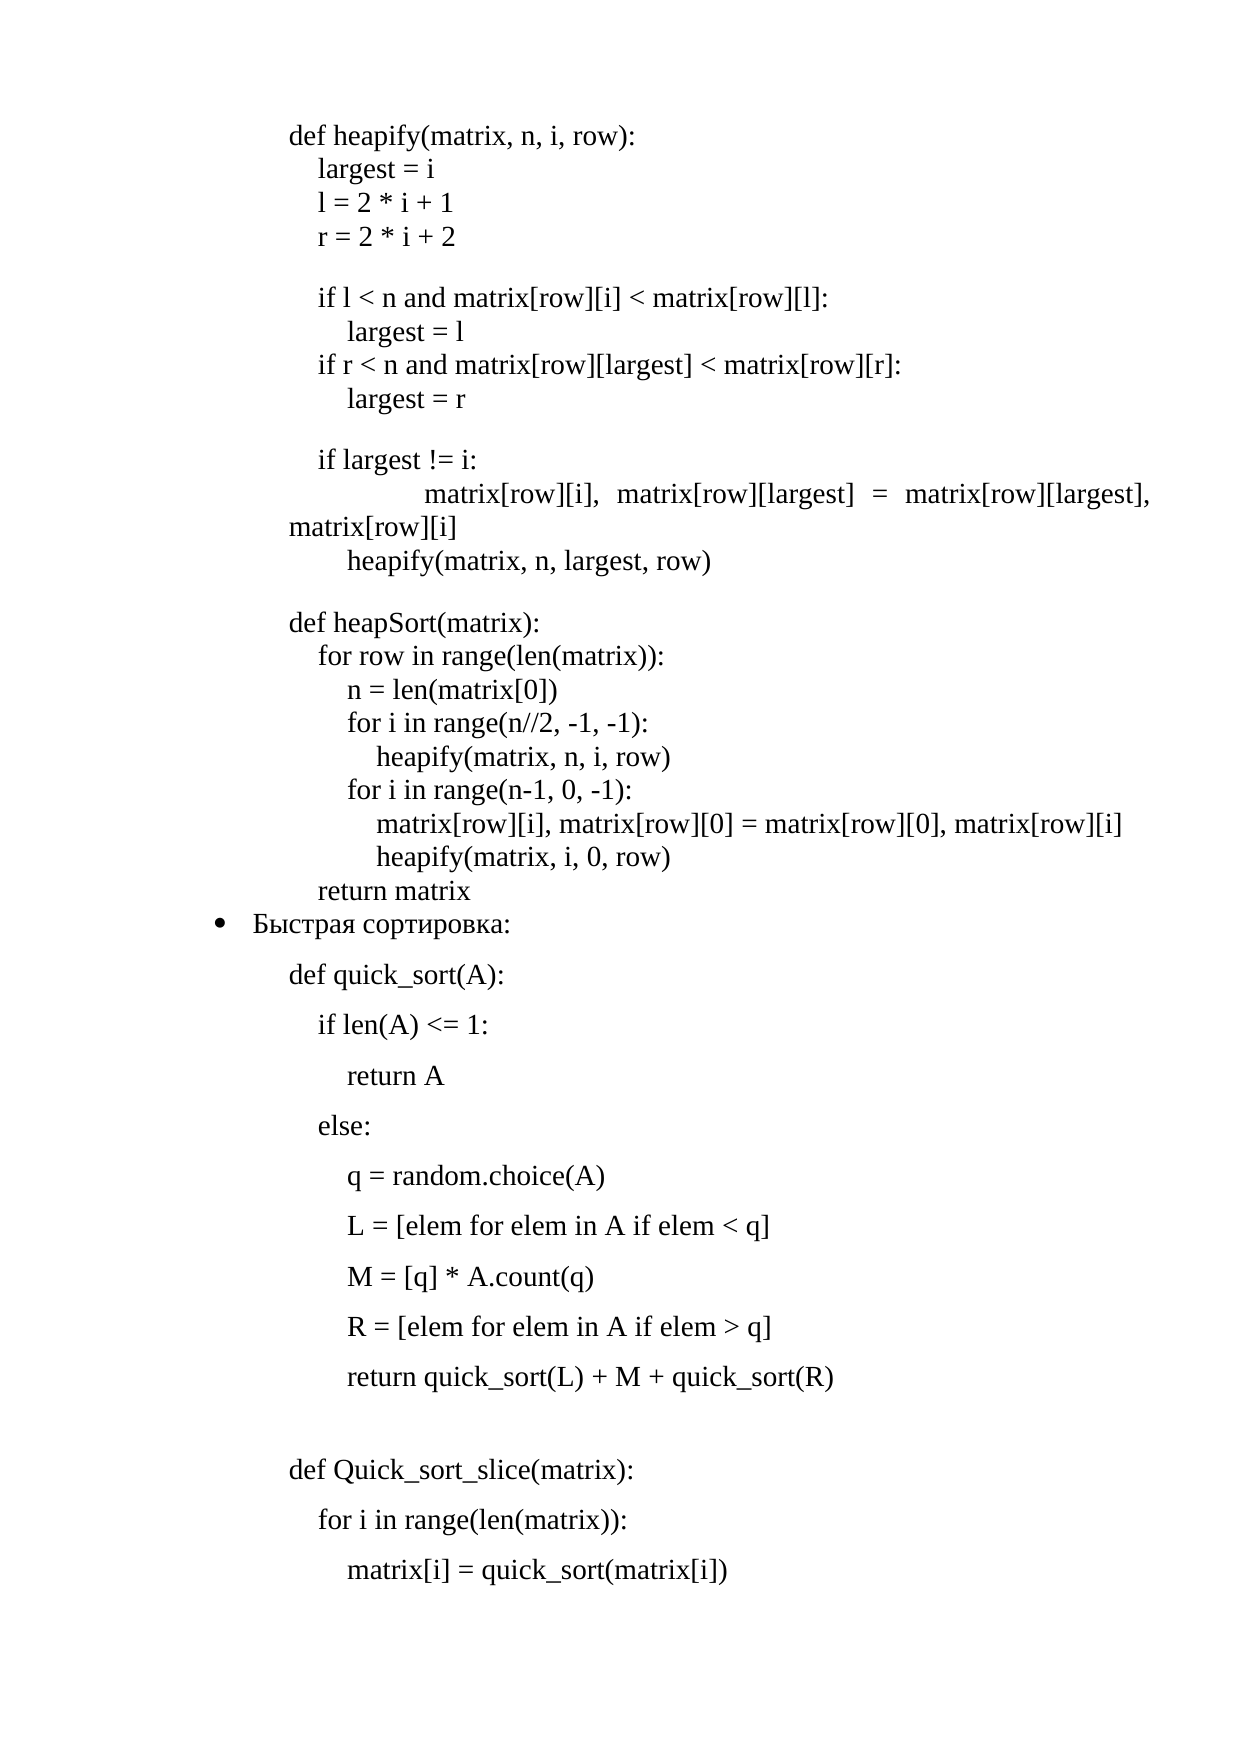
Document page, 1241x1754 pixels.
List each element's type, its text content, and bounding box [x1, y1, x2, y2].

text if r < n and matrix[row][largest] < matrix[row][r]: [288, 347, 1152, 381]
text for i in range(len(matrix)): [288, 1502, 1152, 1536]
text heapify(matrix, n, largest, row) [288, 543, 1152, 577]
text l = 2 * i + 1 [288, 185, 1152, 219]
text n = len(matrix[0]) [288, 672, 1152, 705]
text q = random.choice(A) [288, 1158, 1152, 1192]
text def heapSort(matrix): [288, 605, 1152, 638]
text def quick_sort(A): [288, 957, 1152, 991]
text r = 2 * i + 2 [288, 219, 1152, 252]
list Быстрая сортировка: [215, 907, 1152, 940]
text if l < n and matrix[row][i] < matrix[row][l]: [288, 280, 1152, 314]
text largest = l [288, 314, 1152, 347]
text matrix[row][i], matrix[row][0] = matrix[row][0], matrix[row][i] [288, 806, 1152, 839]
text if largest != i: [288, 442, 1152, 476]
text largest = r [288, 381, 1152, 414]
text heapify(matrix, i, 0, row) [288, 839, 1152, 873]
text else: [288, 1108, 1152, 1141]
text R = [elem for elem in A if elem > q] [288, 1309, 1152, 1343]
text return matrix [288, 873, 1152, 907]
text heapify(matrix, n, i, row) [288, 739, 1152, 772]
text for row in range(len(matrix)): [288, 638, 1152, 672]
text matrix[i] = quick_sort(matrix[i]) [288, 1552, 1152, 1586]
text matrix[row][i], matrix[row][largest] = matrix[row][largest], matrix[row][i] [288, 476, 1152, 543]
text return quick_sort(L) + M + quick_sort(R) [288, 1359, 1152, 1393]
text for i in range(n//2, -1, -1): [288, 705, 1152, 739]
text return A [288, 1058, 1152, 1091]
text def heapify(matrix, n, i, row): [288, 118, 1152, 152]
text largest = i [288, 152, 1152, 185]
text def Quick_sort_slice(matrix): [288, 1452, 1152, 1485]
text M = [q] * A.count(q) [288, 1259, 1152, 1292]
text for i in range(n-1, 0, -1): [288, 772, 1152, 806]
text if len(A) <= 1: [288, 1007, 1152, 1041]
text L = [elem for elem in A if elem < q] [288, 1208, 1152, 1242]
